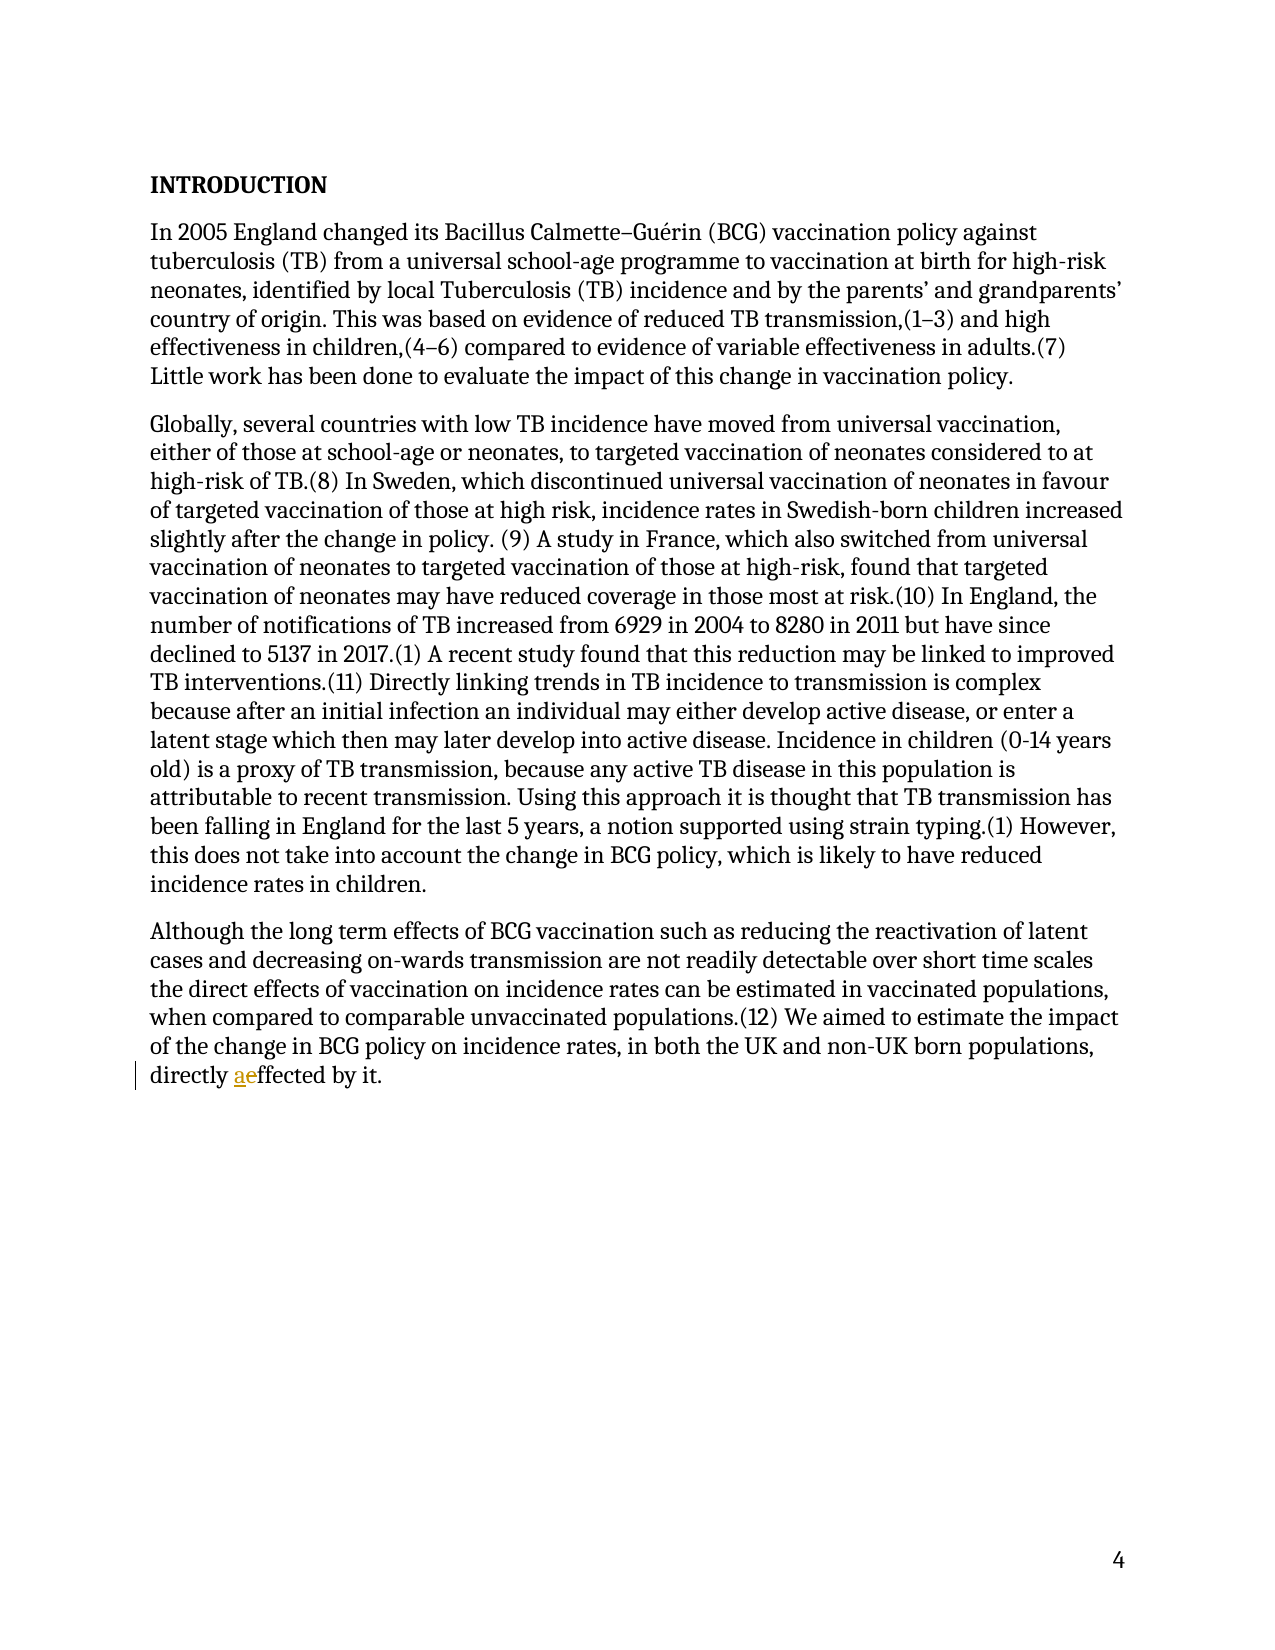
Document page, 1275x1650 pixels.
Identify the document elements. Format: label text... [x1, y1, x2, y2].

text Although the long term effects of BCG vaccination such as reducing the reactivation of latent cases and decreasing on-wards transmission are not readily detectable over short time scales the direct effects of vaccination on incidence rates can be estimated in vaccinated populations, when compared to comparable unvaccinated populations.(12) We aimed to estimate the impact of the change in BCG policy on incidence rates, in both the UK and non-UK born populations, directly ffected by it. [150, 917, 1125, 1089]
text INTRODUCTION [150, 171, 1125, 199]
text In 2005 England changed its Bacillus Calmette–Guérin (BCG) vaccination policy against tuberculosis (TB) from a universal school-age programme to vaccination at birth for high-risk neonates, identified by local Tuberculosis (TB) incidence and by the parents’ and grandparents’ country of origin. This was based on evidence of reduced TB transmission,(1–3) and high effectiveness in children,(4–6) compared to evidence of variable effectiveness in adults.(7) Little work has been done to evaluate the impact of this change in vaccination policy. [150, 218, 1125, 391]
text Globally, several countries with low TB incidence have moved from universal vaccination, either of those at school-age or neonates, to targeted vaccination of neonates considered to at high-risk of TB.(8) In Sweden, which discontinued universal vaccination of neonates in favour of targeted vaccination of those at high risk, incidence rates in Swedish-born children increased slightly after the change in policy. (9) A study in France, which also switched from universal vaccination of neonates to targeted vaccination of those at high-risk, found that targeted vaccination of neonates may have reduced coverage in those most at risk.(10) In England, the number of notifications of TB increased from 6929 in 2004 to 8280 in 2011 but have since declined to 5137 in 2017.(1) A recent study found that this reduction may be linked to improved TB interventions.(11) Directly linking trends in TB incidence to transmission is complex because after an initial infection an individual may either develop active disease, or enter a latent stage which then may later develop into active disease. Incidence in children (0-14 years old) is a proxy of TB transmission, because any active TB disease in this population is attributable to recent transmission. Using this approach it is thought that TB transmission has been falling in England for the last 5 years, a notion supported using strain typing.(1) However, this does not take into account the change in BCG policy, which is likely to have reduced incidence rates in children. [150, 409, 1125, 898]
